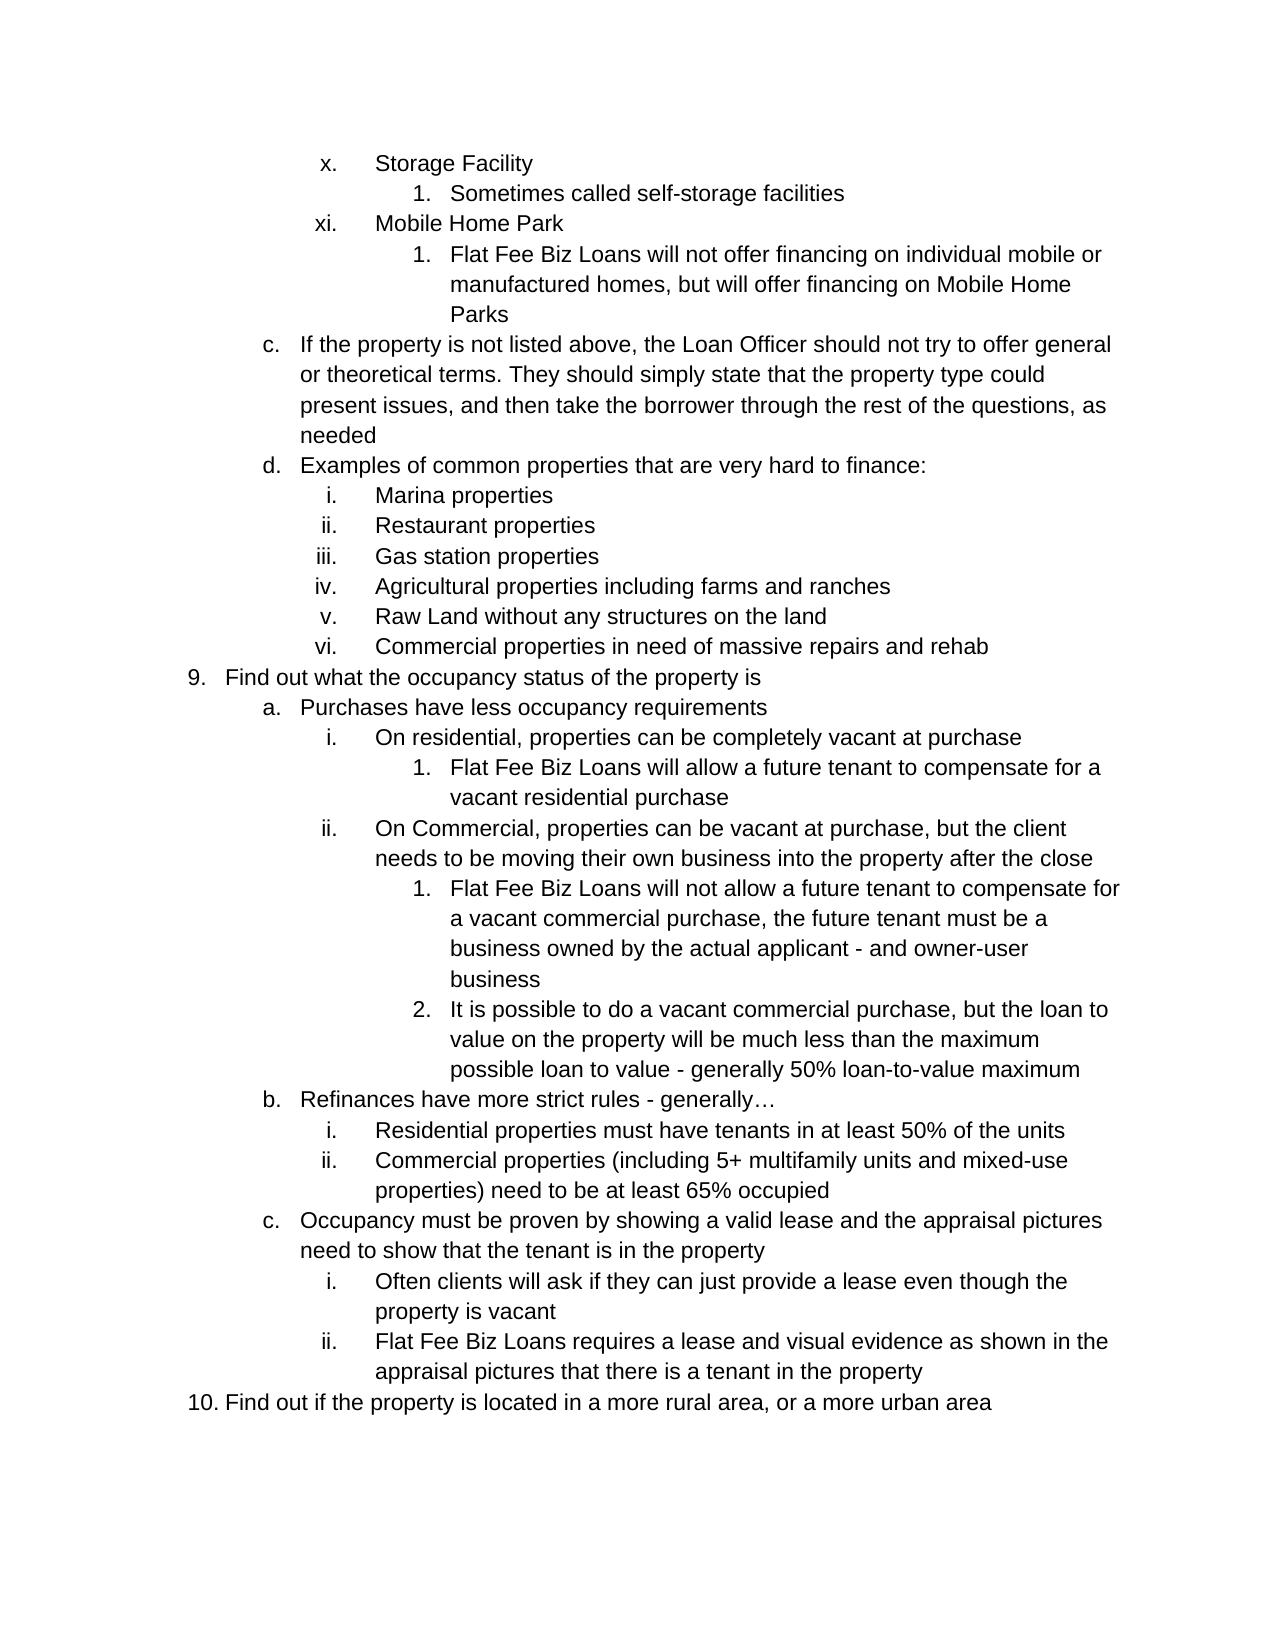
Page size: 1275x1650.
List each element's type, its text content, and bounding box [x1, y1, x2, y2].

list Flat Fee Biz Loans will not offer financing on individual mobile or manufactured homes, but will offer financing on Mobile Home Parks [412, 241, 1125, 327]
list Flat Fee Biz Loans will allow a future tenant to compensate for a vacant residential purchase [412, 754, 1125, 811]
list Flat Fee Biz Loans requires a lease and visual evidence as shown in the appraisal pictures that there is a tenant in the property [337, 1328, 1125, 1385]
list Sometimes called self-storage facilities [412, 180, 1125, 207]
list On Commercial, properties can be vacant at purchase, but the client needs to be moving their own business into the property after the close [337, 814, 1125, 871]
list Find out if the property is located in a more rural area, or a more urban area [187, 1388, 1125, 1415]
list Refinances have more strict rules - generally… [262, 1086, 1125, 1113]
list Marina properties [337, 482, 1125, 509]
list It is possible to do a vacant commercial purchase, but the loan to value on the property will be much less than the maximum possible loan to value - generally 50% loan-to-value maximum [412, 996, 1125, 1083]
list Purchases have less occupancy requirements [262, 694, 1125, 720]
list Find out what the occupancy status of the property is [187, 663, 1125, 690]
list On residential, properties can be completely vacant at purchase [337, 724, 1125, 750]
list Gas station properties [337, 543, 1125, 569]
list Examples of common properties that are very hard to finance: [262, 452, 1125, 478]
list Commercial properties in need of massive repairs and rehab [337, 633, 1125, 660]
list Flat Fee Biz Loans will not allow a future tenant to compensate for a vacant commercial purchase, the future tenant must be a business owned by the actual applicant - and owner-user business [412, 875, 1125, 992]
list If the property is not listed above, the Loan Officer should not try to offer general or theoretical terms. They should simply state that the property type could present issues, and then take the borrower through the rest of the questions, as needed [262, 331, 1125, 448]
list Restaurant properties [337, 512, 1125, 539]
list Commercial properties (including 5+ multifamily units and mixed-use properties) need to be at least 65% occupied [337, 1147, 1125, 1203]
list Agricultural properties including farms and ranches [337, 573, 1125, 599]
list Raw Land without any structures on the land [337, 603, 1125, 629]
list Residential properties must have tenants in at least 50% of the units [337, 1117, 1125, 1143]
list Mobile Home Park [337, 210, 1125, 237]
list Storage Facility [337, 150, 1125, 176]
list Occupancy must be proven by showing a valid lease and the appraisal pictures need to show that the tenant is in the property [262, 1207, 1125, 1264]
list Often clients will ask if they can just provide a lease even though the property is vacant [337, 1268, 1125, 1324]
